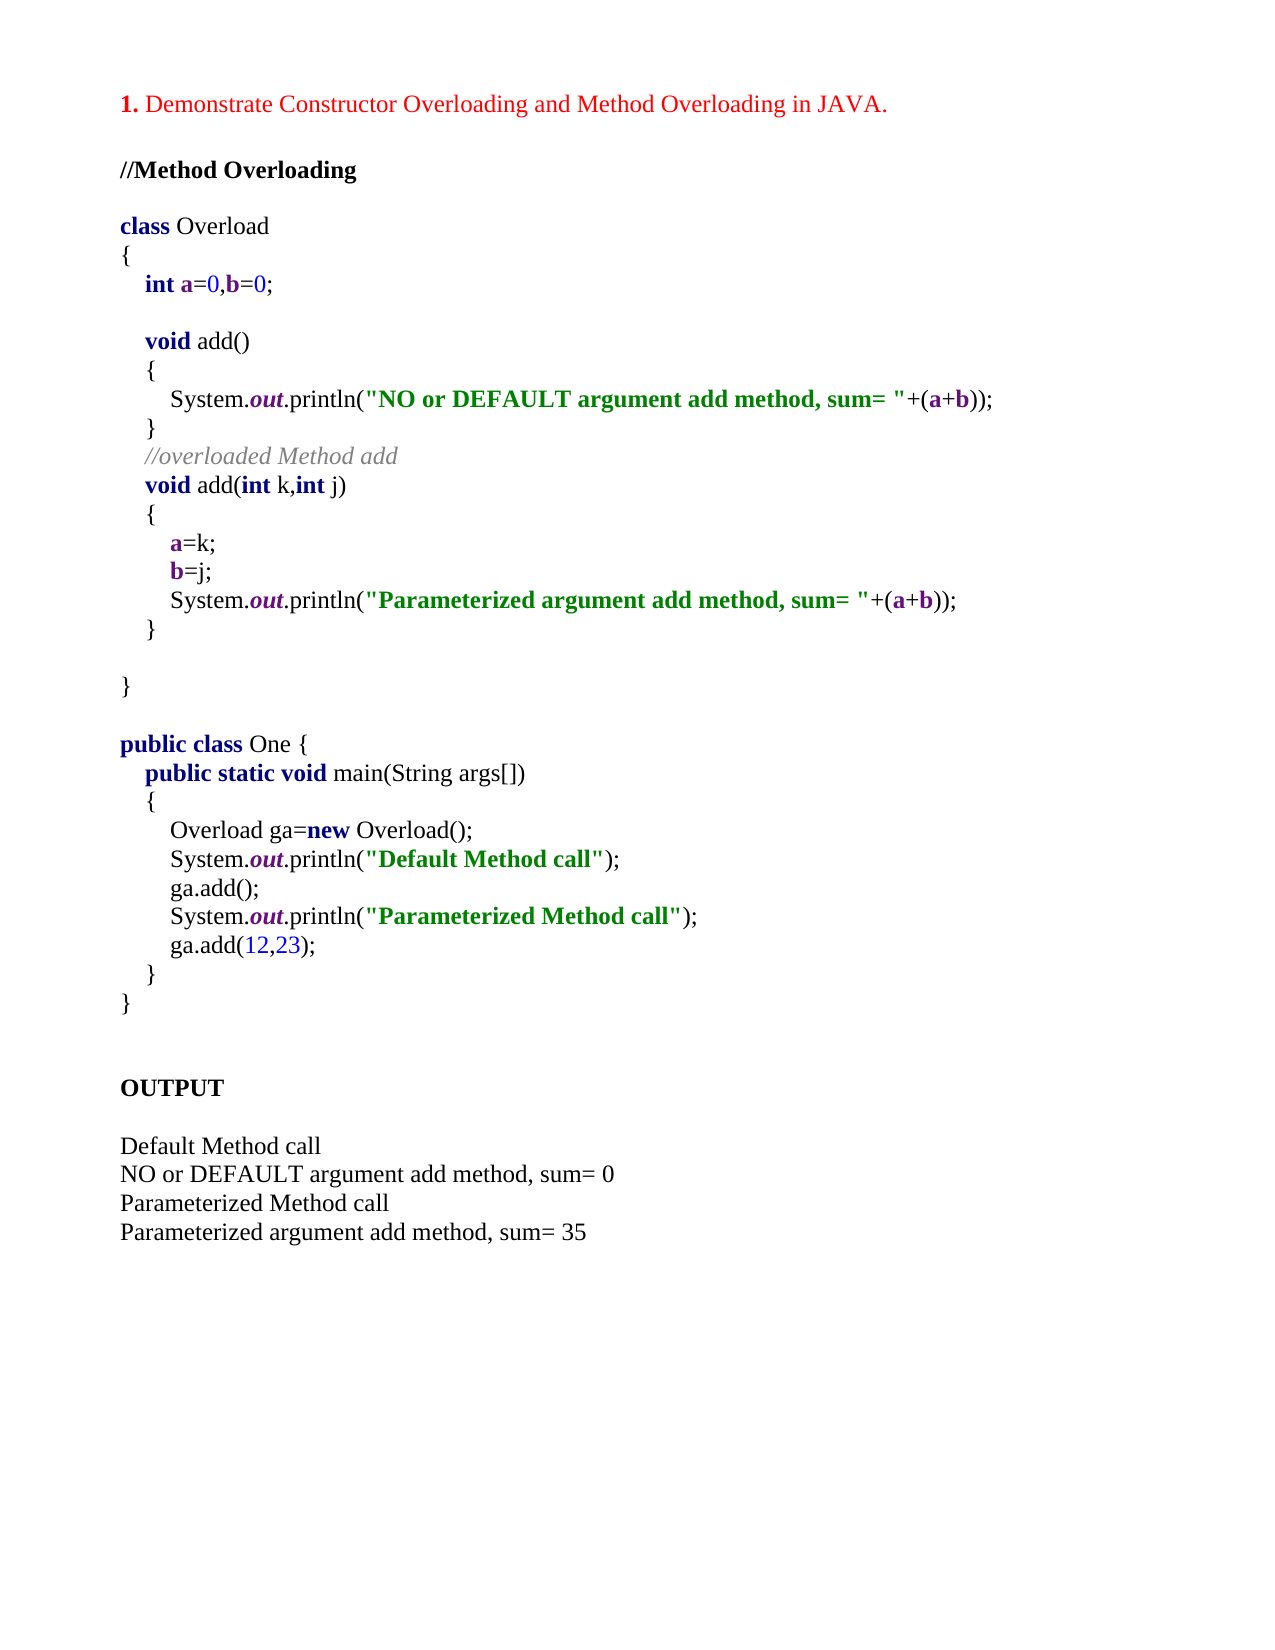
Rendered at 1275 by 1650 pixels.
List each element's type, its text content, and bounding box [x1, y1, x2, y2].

text Parameterized Method call [120, 1188, 1170, 1217]
text class Overload { int a=0,b=0; void add() { System.out.println("NO or DEFAULT argument add method, sum= "+(a+b)); } //overloaded Method add void add(int k,int j) { a=k; b=j; System.out.println("Parameterized argument add method, sum= "+(a+b)); } } public class One { public static void main(String args[]) { Overload ga=new Overload(); System.out.println("Default Method call"); ga.add(); System.out.println("Parameterized Method call"); ga.add(12,23); } } [120, 211, 1170, 1044]
text NO or DEFAULT argument add method, sum= 0 [120, 1159, 1170, 1188]
text 1. Demonstrate Constructor Overloading and Method Overloading in JAVA. [120, 89, 1170, 117]
text //Method Overloading [120, 155, 1170, 183]
text Parameterized argument add method, sum= 35 [120, 1217, 1170, 1246]
text Default Method call [120, 1131, 1170, 1159]
text OUTPUT [120, 1044, 1170, 1102]
